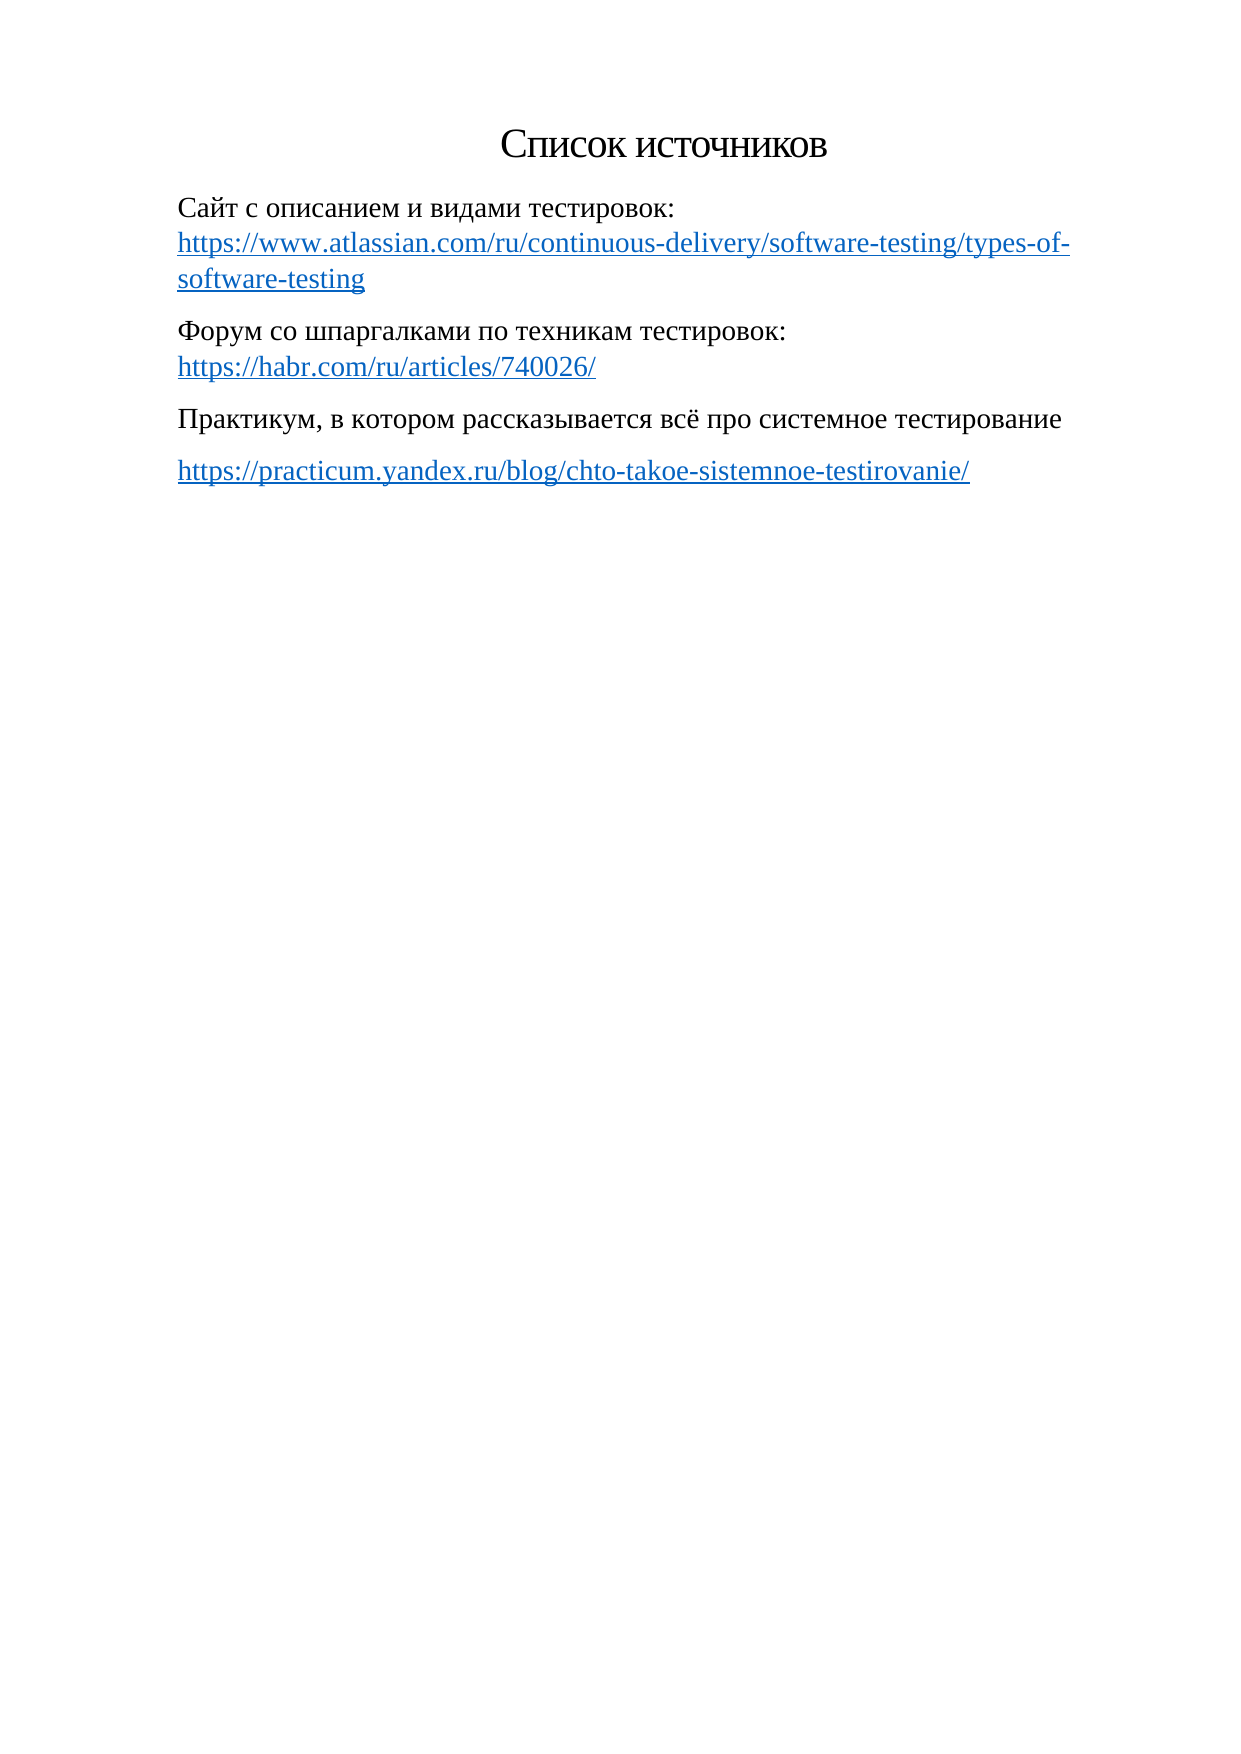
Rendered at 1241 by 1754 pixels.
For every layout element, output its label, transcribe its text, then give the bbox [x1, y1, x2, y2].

text Форум со шпаргалками по техникам тестировок: https://habr.com/ru/articles/740026/ [177, 313, 1152, 382]
text Сайт с описанием и видами тестировок: https://www.atlassian.com/ru/continuous-delivery/software-testing/types-of-software-testing [177, 190, 1152, 294]
text Практикум, в котором рассказывается всё про системное тестирование [177, 401, 1152, 434]
title Список источников [177, 118, 1152, 166]
text https://practicum.yandex.ru/blog/chto-takoe-sistemnoe-testirovanie/ [177, 453, 1152, 487]
